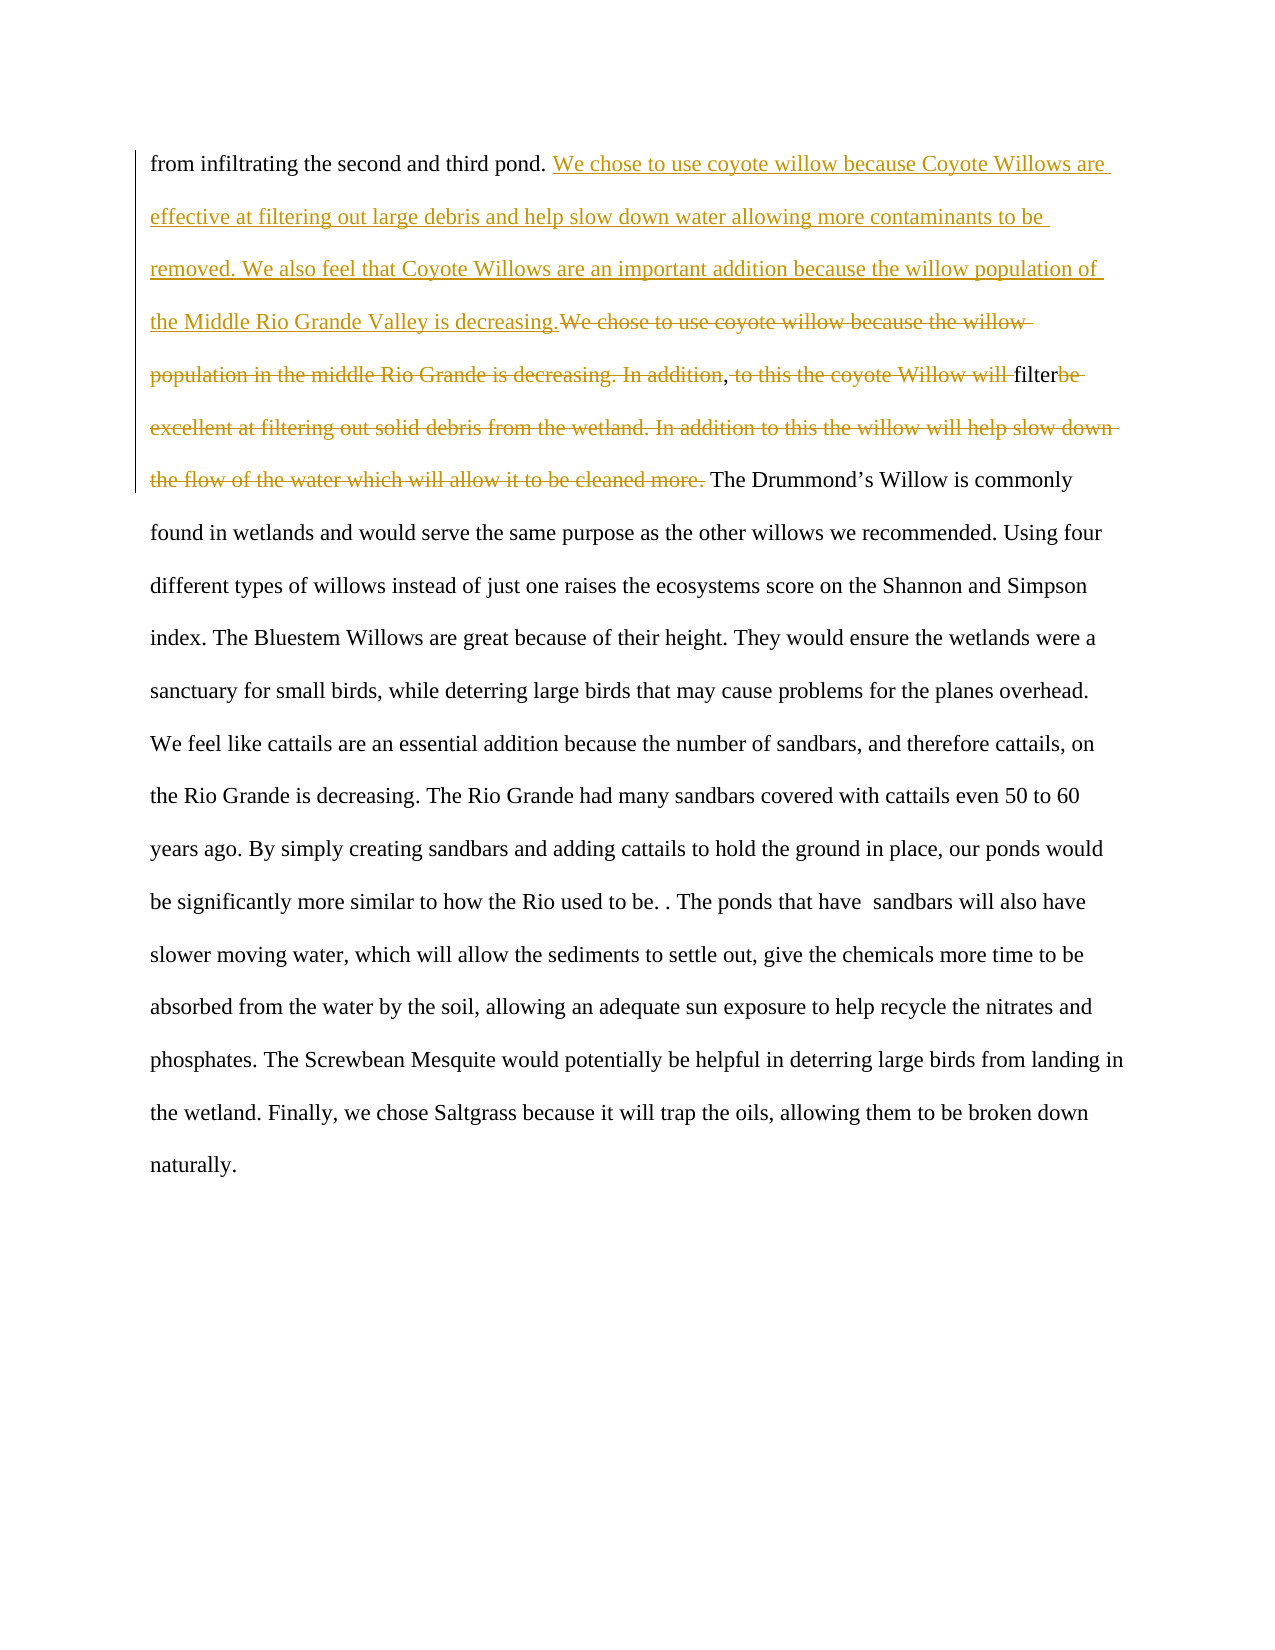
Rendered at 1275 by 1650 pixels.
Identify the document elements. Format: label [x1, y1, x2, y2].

text [150, 150, 1125, 1178]
